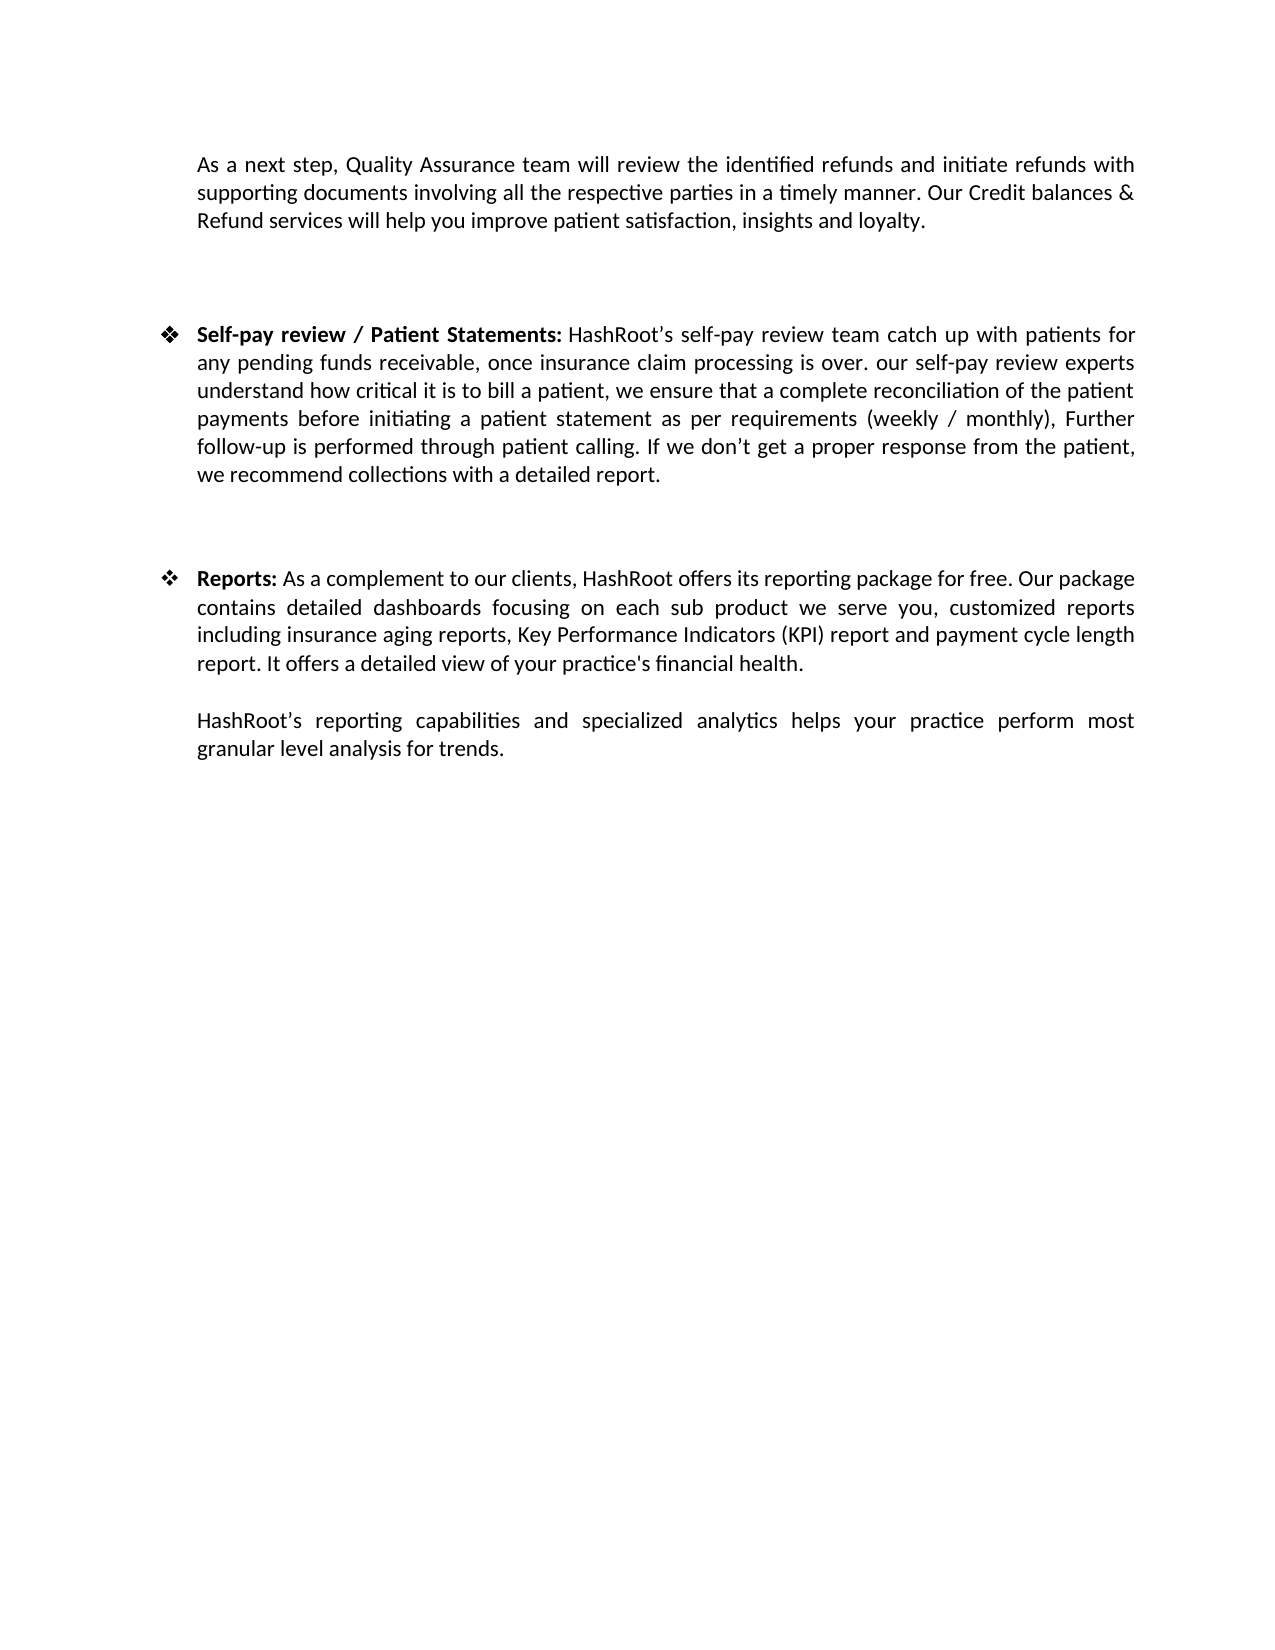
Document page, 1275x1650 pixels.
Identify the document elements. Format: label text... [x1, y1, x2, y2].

text HashRoot’s reporting capabilities and specialized analytics helps your practice perform most granular level analysis for trends. [197, 706, 1137, 762]
text As a next step, Quality Assurance team will review the identified refunds and initiate refunds with supporting documents involving all the respective parties in a timely manner. Our Credit balances & Refund services will help you improve patient satisfaction, insights and loyalty. [197, 150, 1137, 234]
list Reports: As a complement to our clients, HashRoot offers its reporting package for free. Our package contains detailed dashboards focusing on each sub product we serve you, customized reports including insurance aging reports, Key Performance Indicators (KPI) report and payment cycle length report. It offers a detailed view of your practice's financial health. [159, 564, 1137, 677]
list Self-pay review / Patient Statements: HashRoot’s self-pay review team catch up with patients for any pending funds receivable, once insurance claim processing is over. our self-pay review experts understand how critical it is to bill a patient, we ensure that a complete reconciliation of the patient payments before initiating a patient statement as per requirements (weekly / monthly), Further follow-up is performed through patient calling. If we don’t get a proper response from the patient, we recommend collections with a detailed report. [159, 320, 1137, 488]
